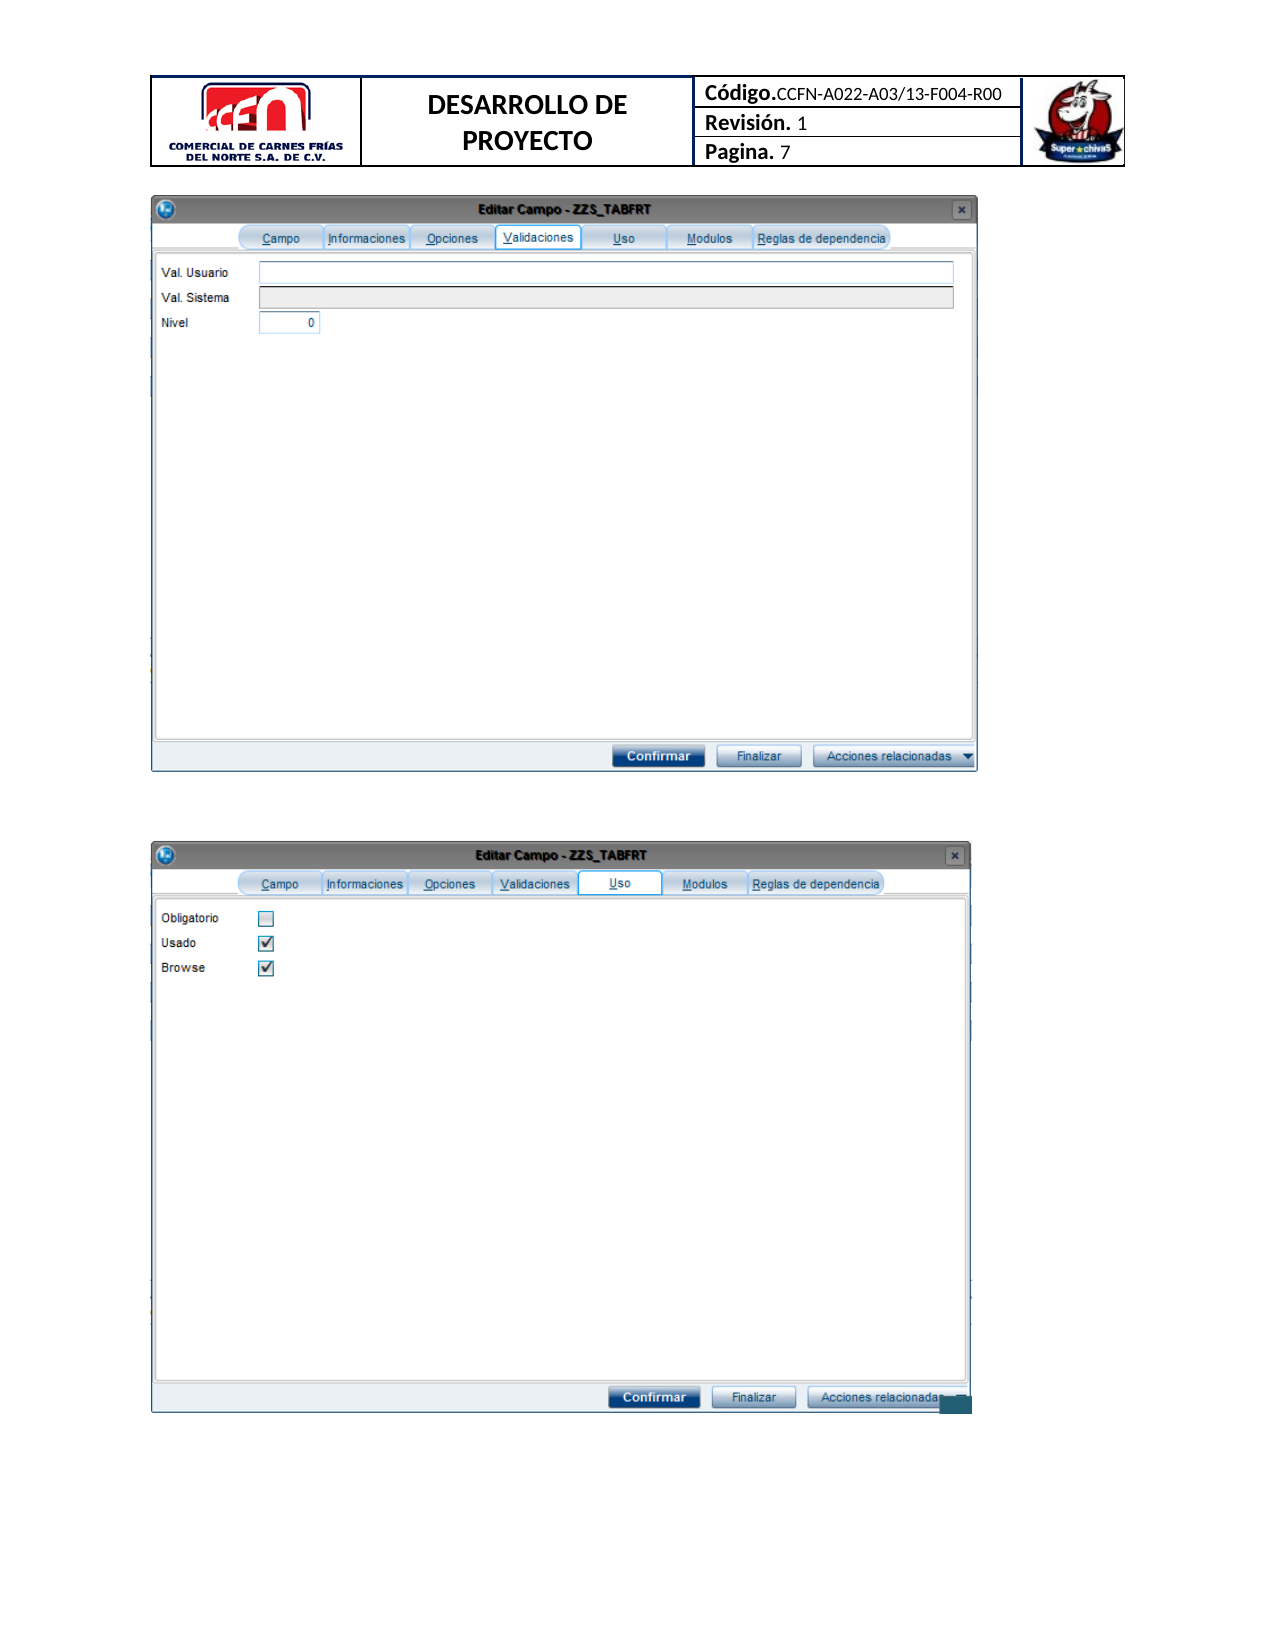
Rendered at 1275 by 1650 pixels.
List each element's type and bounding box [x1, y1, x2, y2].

picture [150, 195, 979, 773]
picture [150, 840, 972, 1414]
picture [1033, 79, 1125, 164]
picture [162, 82, 350, 161]
